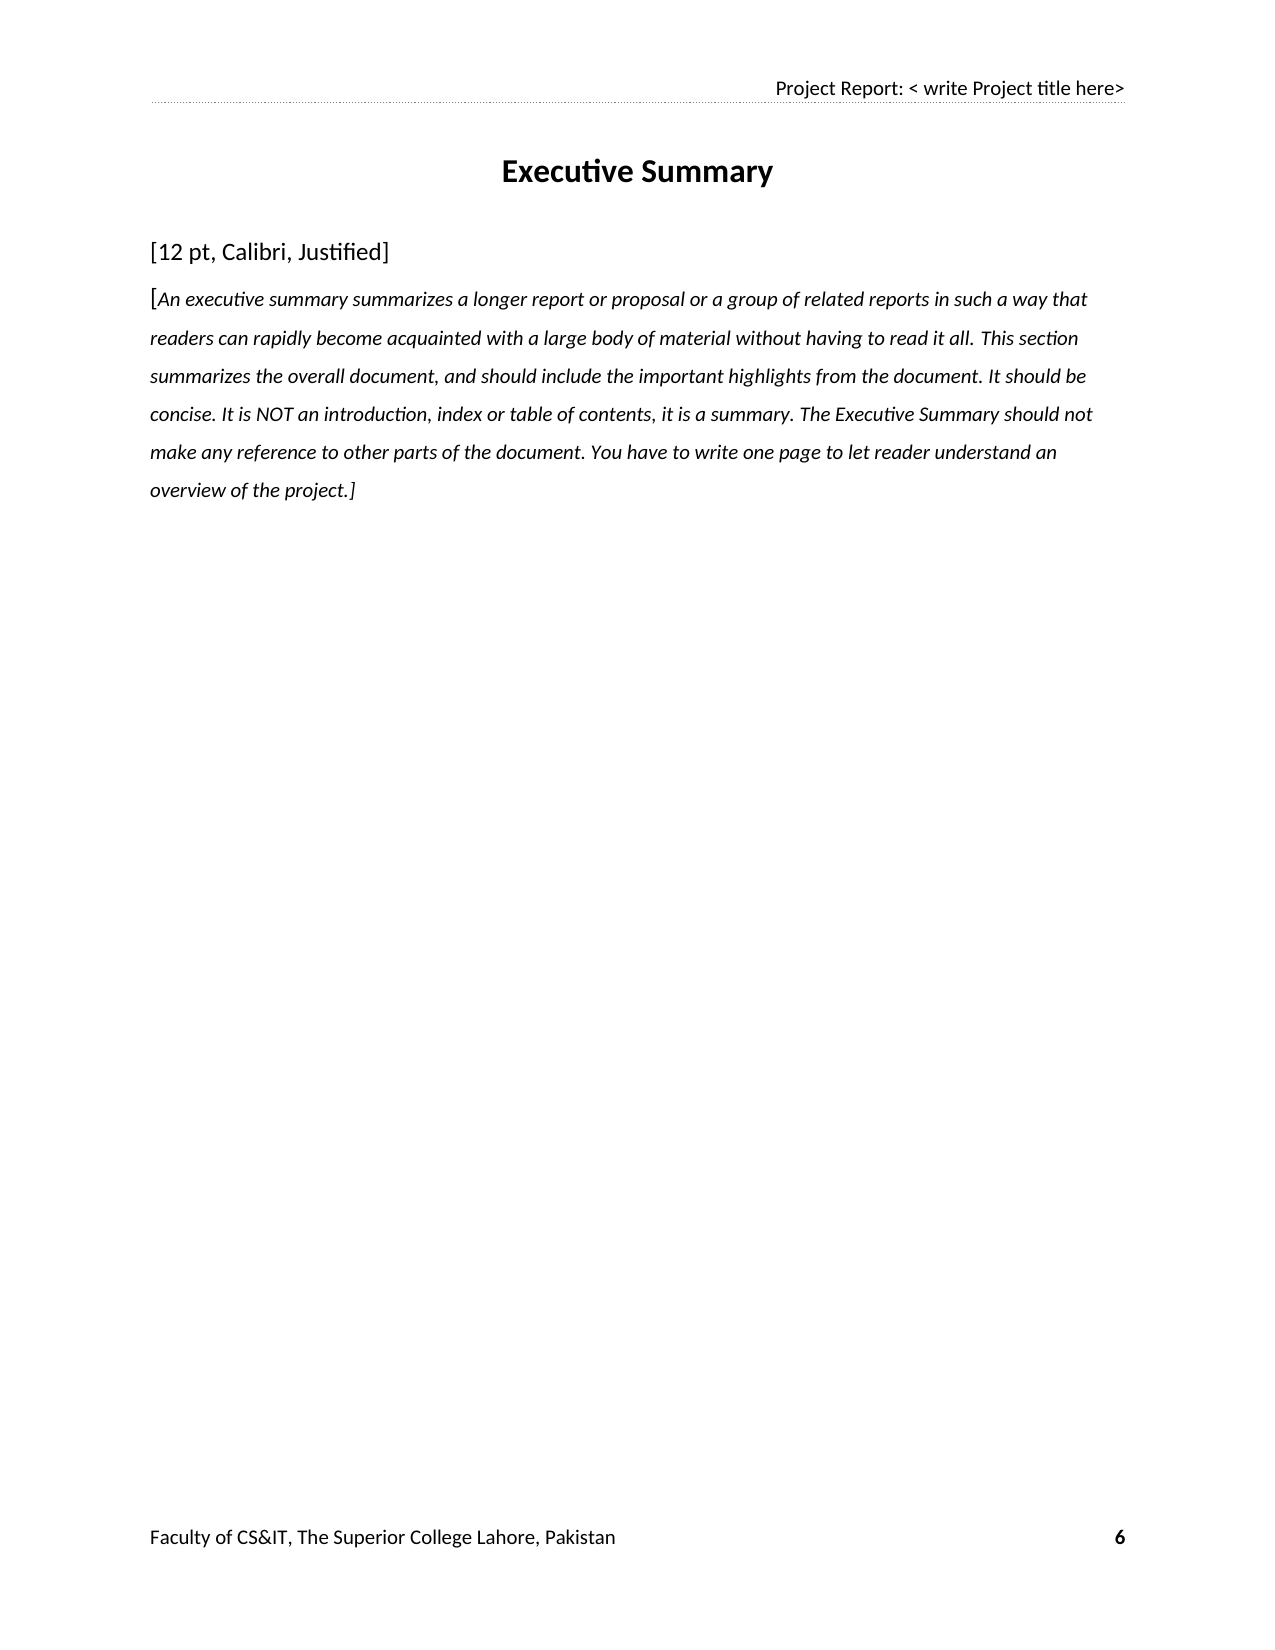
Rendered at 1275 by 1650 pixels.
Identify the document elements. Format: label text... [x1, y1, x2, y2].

text [12 pt, Calibri, Justified] [150, 236, 1125, 267]
text [An executive summary summarizes a longer report or proposal or a group of related reports in such a way that readers can rapidly become acquainted with a large body of material without having to read it all. This section summarizes the overall document, and should include the important highlights from the document. It should be concise. It is NOT an introduction, index or table of contents, it is a summary. The Executive Summary should not make any reference to other parts of the document. You have to write one page to let reader understand an overview of the project.] [150, 282, 1125, 503]
subtitle Executive Summary [150, 150, 1125, 191]
